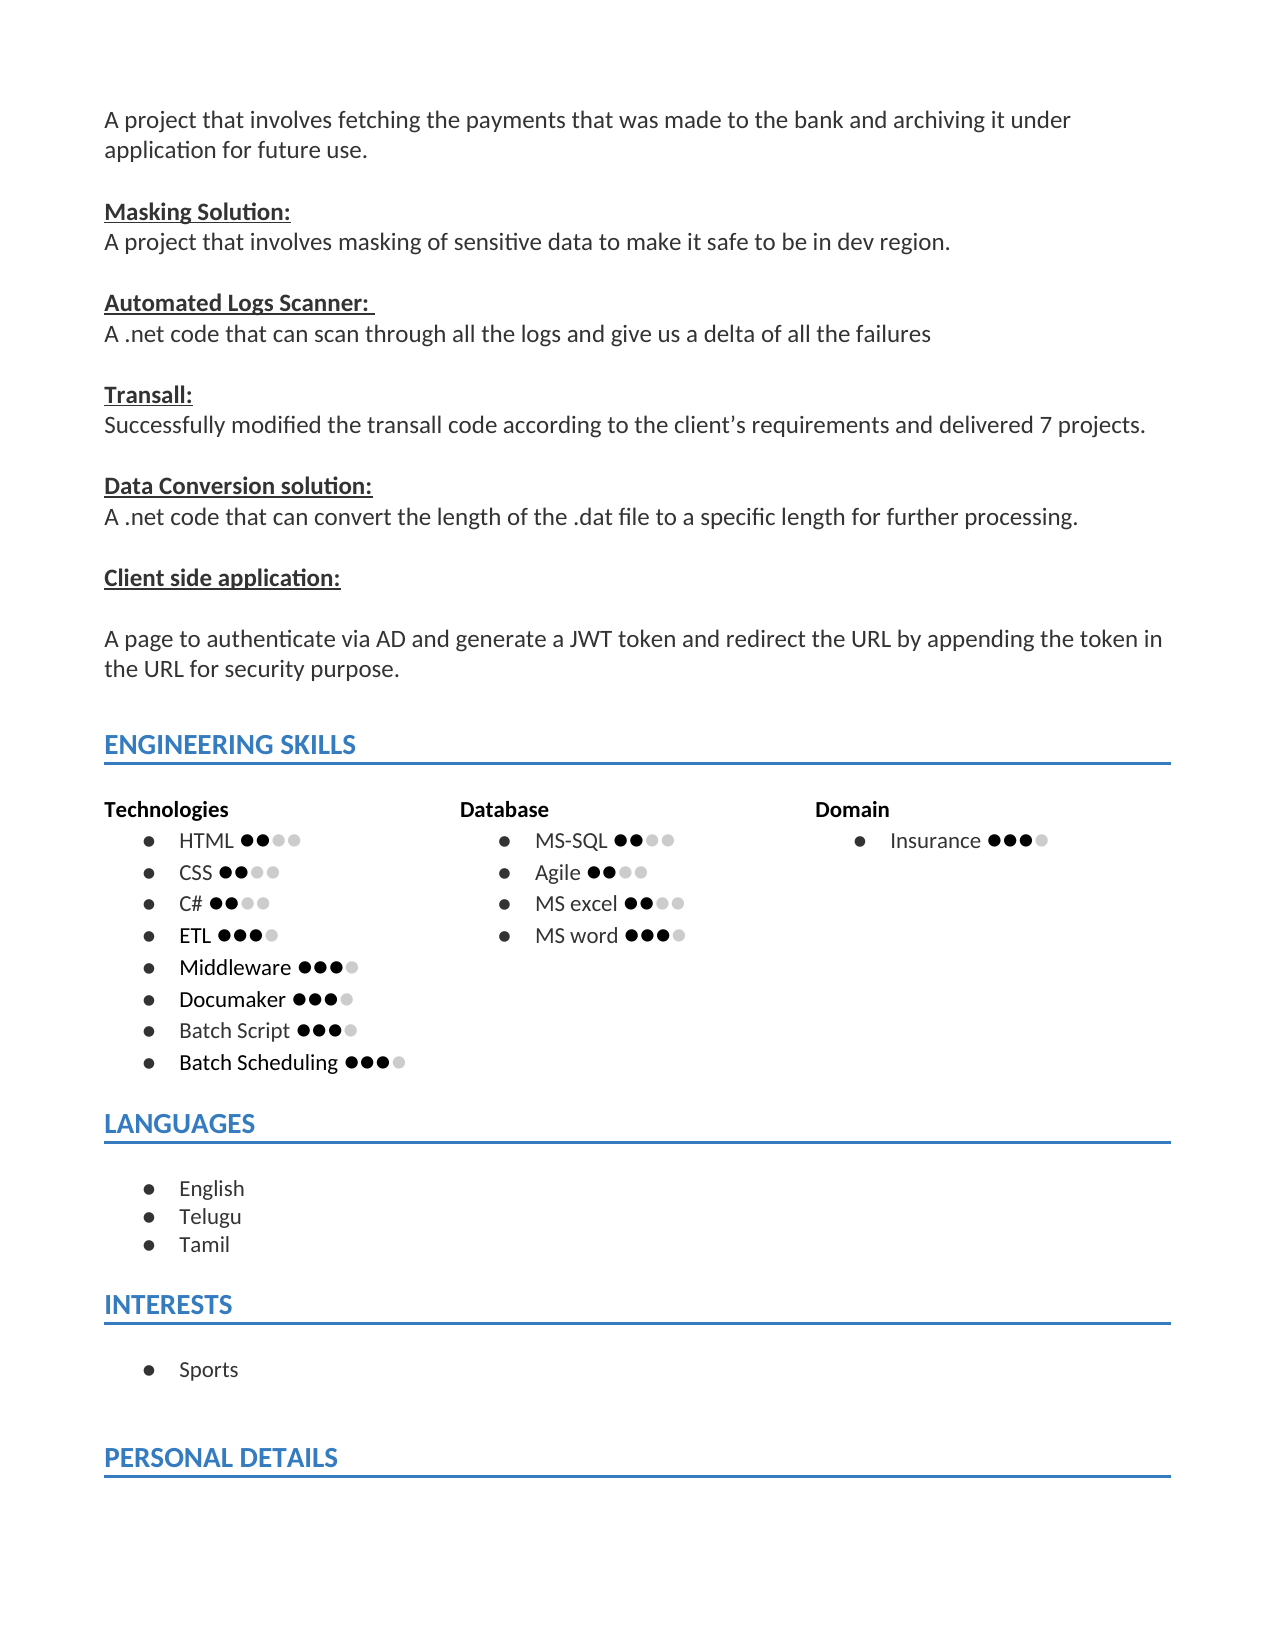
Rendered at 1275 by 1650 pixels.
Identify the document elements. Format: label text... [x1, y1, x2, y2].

text Successfully modified the transall code according to the client’s requirements and delivered 7 projects. [104, 409, 1171, 440]
list Tamil [142, 1230, 1171, 1258]
text PERSONAL DETAILS [104, 1439, 1171, 1474]
table_header Technologies HTML ●●●● CSS ●●●● C# ●●●● ETL ●●●● Middleware ●●●● Documaker ●●●● Batch Script ●●●● Batch Scheduling ●●●● [104, 795, 460, 1077]
text Automated Logs Scanner: [104, 287, 1171, 318]
text INTERESTS [104, 1286, 1171, 1322]
table_header Database MS-SQL ●●●● Agile ●●●● MS excel ●●●● MS word ●●●● [460, 795, 815, 1077]
text Transall: [104, 379, 1171, 409]
text Client side application: [104, 562, 1171, 592]
text LANGUAGES [104, 1105, 1171, 1141]
text A project that involves masking of sensitive data to make it safe to be in dev region. [104, 226, 1171, 257]
text A page to authenticate via AD and generate a JWT token and redirect the URL by appending the token in the URL for security purpose. [104, 623, 1171, 684]
list English [142, 1174, 1171, 1202]
text A .net code that can scan through all the logs and give us a delta of all the failures [104, 318, 1171, 348]
list Telugu [142, 1202, 1171, 1230]
list Sports [142, 1355, 1171, 1383]
table_header Domain Insurance ●●●● [815, 795, 1171, 1077]
text Masking Solution: [104, 196, 1171, 226]
text Data Conversion solution: [104, 470, 1171, 501]
text A .net code that can convert the length of the .dat file to a specific length for further processing. [104, 501, 1171, 531]
text A project that involves fetching the payments that was made to the bank and archiving it under application for future use. [104, 104, 1171, 165]
text ENGINEERING SKILLS [104, 726, 1171, 762]
